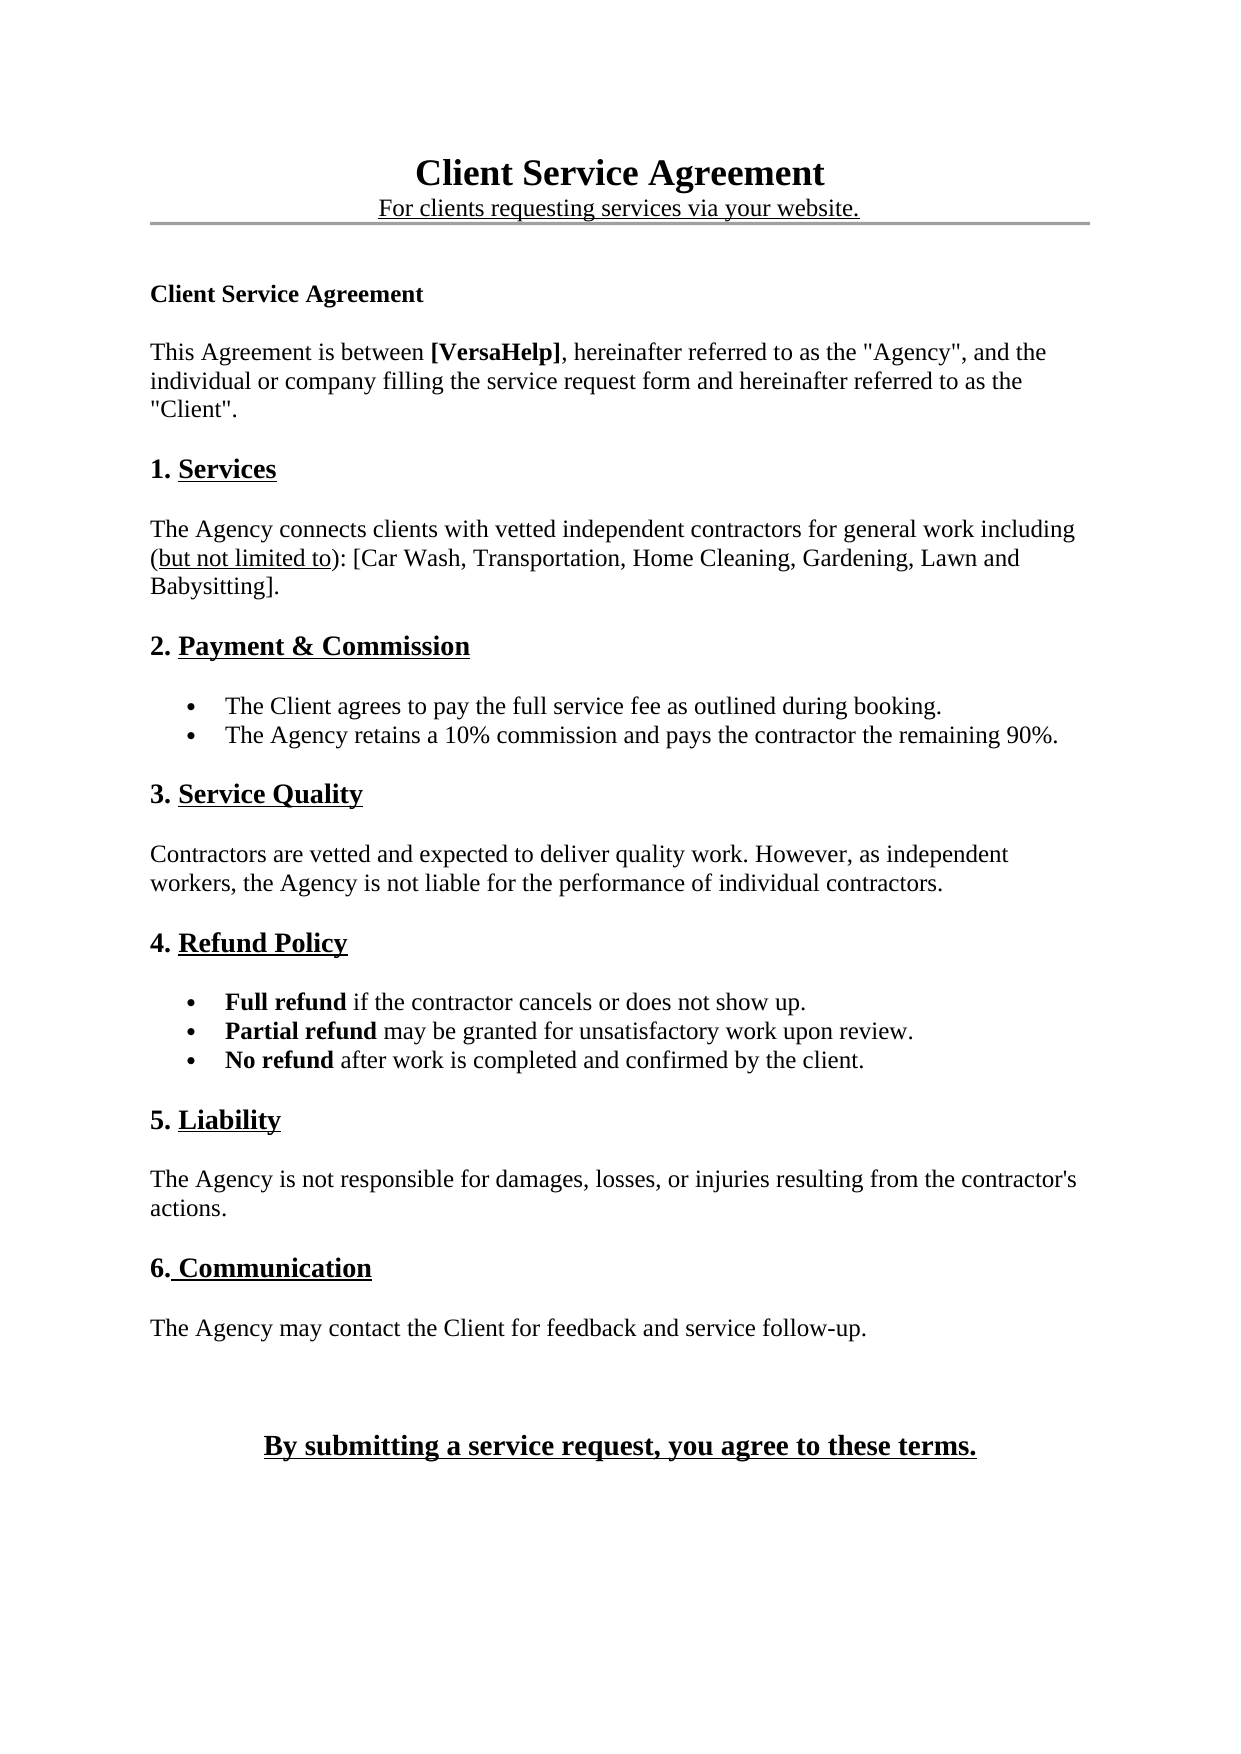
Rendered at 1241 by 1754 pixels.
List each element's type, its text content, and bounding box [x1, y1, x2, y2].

list Full refund if the contractor cancels or does not show up. [187, 987, 1090, 1016]
text By submitting a service request, you agree to these terms. [150, 1428, 1090, 1462]
list No refund after work is completed and confirmed by the client. [187, 1045, 1090, 1074]
text The Agency is not responsible for damages, losses, or injuries resulting from the contractor's actions. [150, 1164, 1090, 1222]
text 6. Communication [150, 1251, 1090, 1283]
list The Agency retains a 10% commission and pays the contractor the remaining 90%. [187, 720, 1090, 748]
text This Agreement is between [VersaHelp], hereinafter referred to as the "Agency", and the individual or company filling the service request form and hereinafter referred to as the "Client". [150, 337, 1090, 423]
text 4. Refund Policy [150, 926, 1090, 958]
text 2. Payment & Commission [150, 629, 1090, 662]
text 3. Service Quality [150, 778, 1090, 810]
text Contractors are vetted and expected to deliver quality work. However, as independent workers, the Agency is not liable for the performance of individual contractors. [150, 839, 1090, 897]
text For clients requesting services via your website. [150, 193, 1090, 221]
text The Agency connects clients with vetted independent contractors for general work including (but not limited to): [Car Wash, Transportation, Home Cleaning, Gardening, Lawn and Babysitting]. [150, 514, 1090, 600]
list The Client agrees to pay the full service fee as outlined during booking. [187, 691, 1090, 720]
text Client Service Agreement [150, 150, 1090, 193]
list Partial refund may be granted for unsatisfactory work upon review. [187, 1016, 1090, 1045]
text The Agency may contact the Client for feedback and service follow-up. [150, 1313, 1090, 1341]
text 5. Liability [150, 1103, 1090, 1135]
text 1. Services [150, 452, 1090, 485]
text Client Service Agreement [150, 279, 1090, 308]
